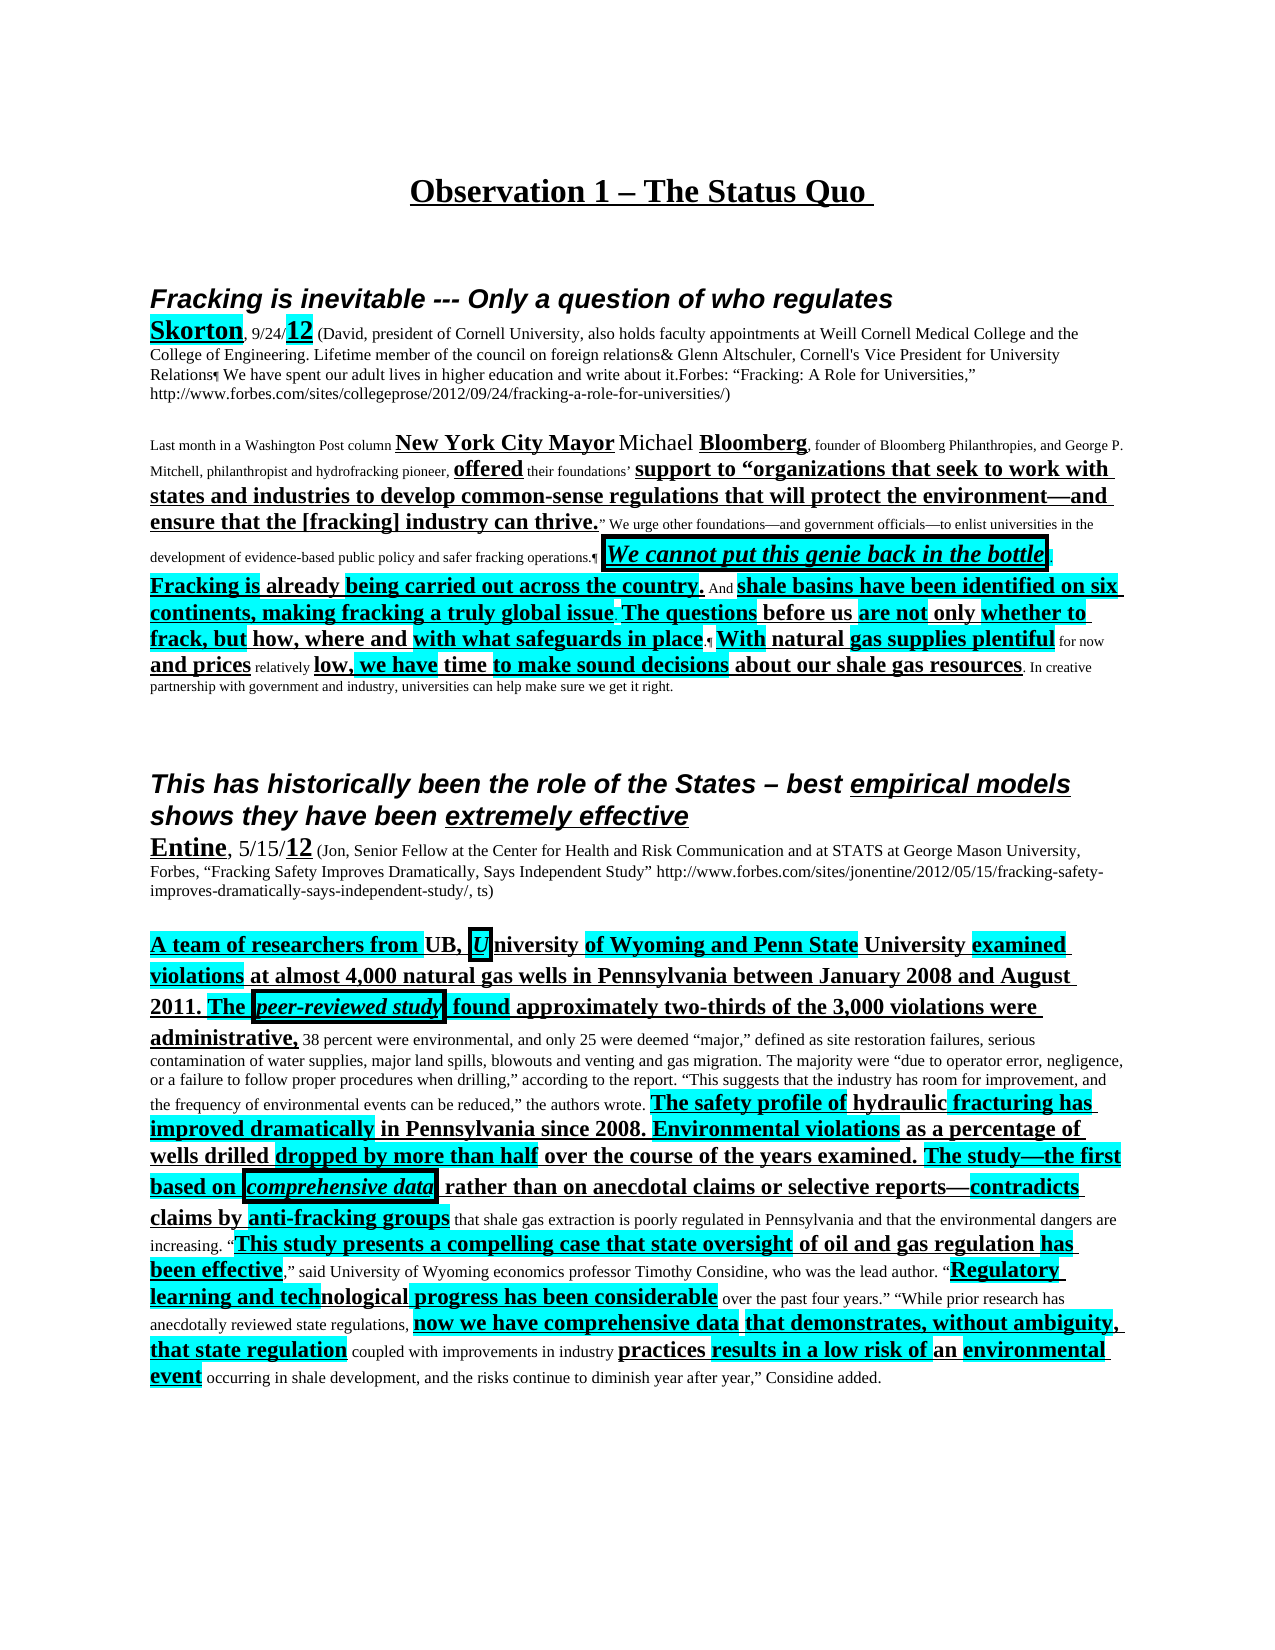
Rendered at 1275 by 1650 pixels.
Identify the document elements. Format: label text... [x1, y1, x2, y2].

text Skorton, 9/24/12 (David, president of Cornell University, also holds faculty appointments at Weill Cornell Medical College and the College of Engineering. Lifetime member of the council on foreign relations& Glenn Altschuler, Cornell's Vice President for University Relations¶ We have spent our adult lives in higher education and write about it.Forbes: “Fracking: A Role for Universities,” http://www.forbes.com/sites/collegeprose/2012/09/24/fracking-a-role-for-universities/) [150, 314, 1125, 403]
text Observation 1 – The Status Quo [150, 171, 1125, 209]
text Last month in a Washington Post column New York City Mayor Michael Bloomberg, founder of Bloomberg Philanthropies, and George P. Mitchell, philanthropist and hydrofracking pioneer, offered their foundations’ support to “organizations that seek to work with states and industries to develop common-sense regulations that will protect the environment—and ensure that the [fracking] industry can thrive.” We urge other foundations—and government officials—to enlist universities in the development of evidence-based public policy and safer fracking operations.¶ We cannot put this genie back in the bottle. Fracking is already being carried out across the country. And shale basins have been identified on six continents, making fracking a truly global issue. The questions before us are not only whether to frack, but how, where and with what safeguards in place.¶ With natural gas supplies plentiful for now and prices relatively low, we have time to make sound decisions about our shale gas resources. In creative partnership with government and industry, universities can help make sure we get it right. [150, 429, 1125, 695]
text Entine, 5/15/12 (Jon, Senior Fellow at the Center for Health and Risk Communication and at STATS at George Mason University, Forbes, “Fracking Safety Improves Dramatically, Says Independent Study” http://www.forbes.com/sites/jonentine/2012/05/15/fracking-safety-improves-dramatically-says-independent-study/, ts) [150, 831, 1125, 900]
text This has historically been the role of the States – best empirical models shows they have been extremely effective [150, 768, 1125, 831]
text A team of researchers from UB, University of Wyoming and Penn State University examined violations at almost 4,000 natural gas wells in Pennsylvania between January 2008 and August 2011. The peer-reviewed study found approximately two-thirds of the 3,000 violations were administrative, 38 percent were environmental, and only 25 were deemed “major,” defined as site restoration failures, serious contamination of water supplies, major land spills, blowouts and venting and gas migration. The majority were “due to operator error, negligence, or a failure to follow proper procedures when drilling,” according to the report. “This suggests that the industry has room for improvement, and the frequency of environmental events can be reduced,” the authors wrote. The safety profile of hydraulic fracturing has improved dramatically in Pennsylvania since 2008. Environmental violations as a percentage of wells drilled dropped by more than half over the course of the years examined. The study—the first based on comprehensive data rather than on anecdotal claims or selective reports—contradicts claims by anti-fracking groups that shale gas extraction is poorly regulated in Pennsylvania and that the environmental dangers are increasing. “This study presents a compelling case that state oversight of oil and gas regulation has been effective,” said University of Wyoming economics professor Timothy Considine, who was the lead author. “Regulatory learning and technological progress has been considerable over the past four years.” “While prior research has anecdotally reviewed state regulations, now we have comprehensive data that demonstrates, without ambiguity, that state regulation coupled with improvements in industry practices results in a low risk of an environmental event occurring in shale development, and the risks continue to diminish year after year,” Considine added. [150, 927, 1125, 1332]
text Fracking is inevitable --- Only a question of who regulates [150, 283, 1125, 314]
